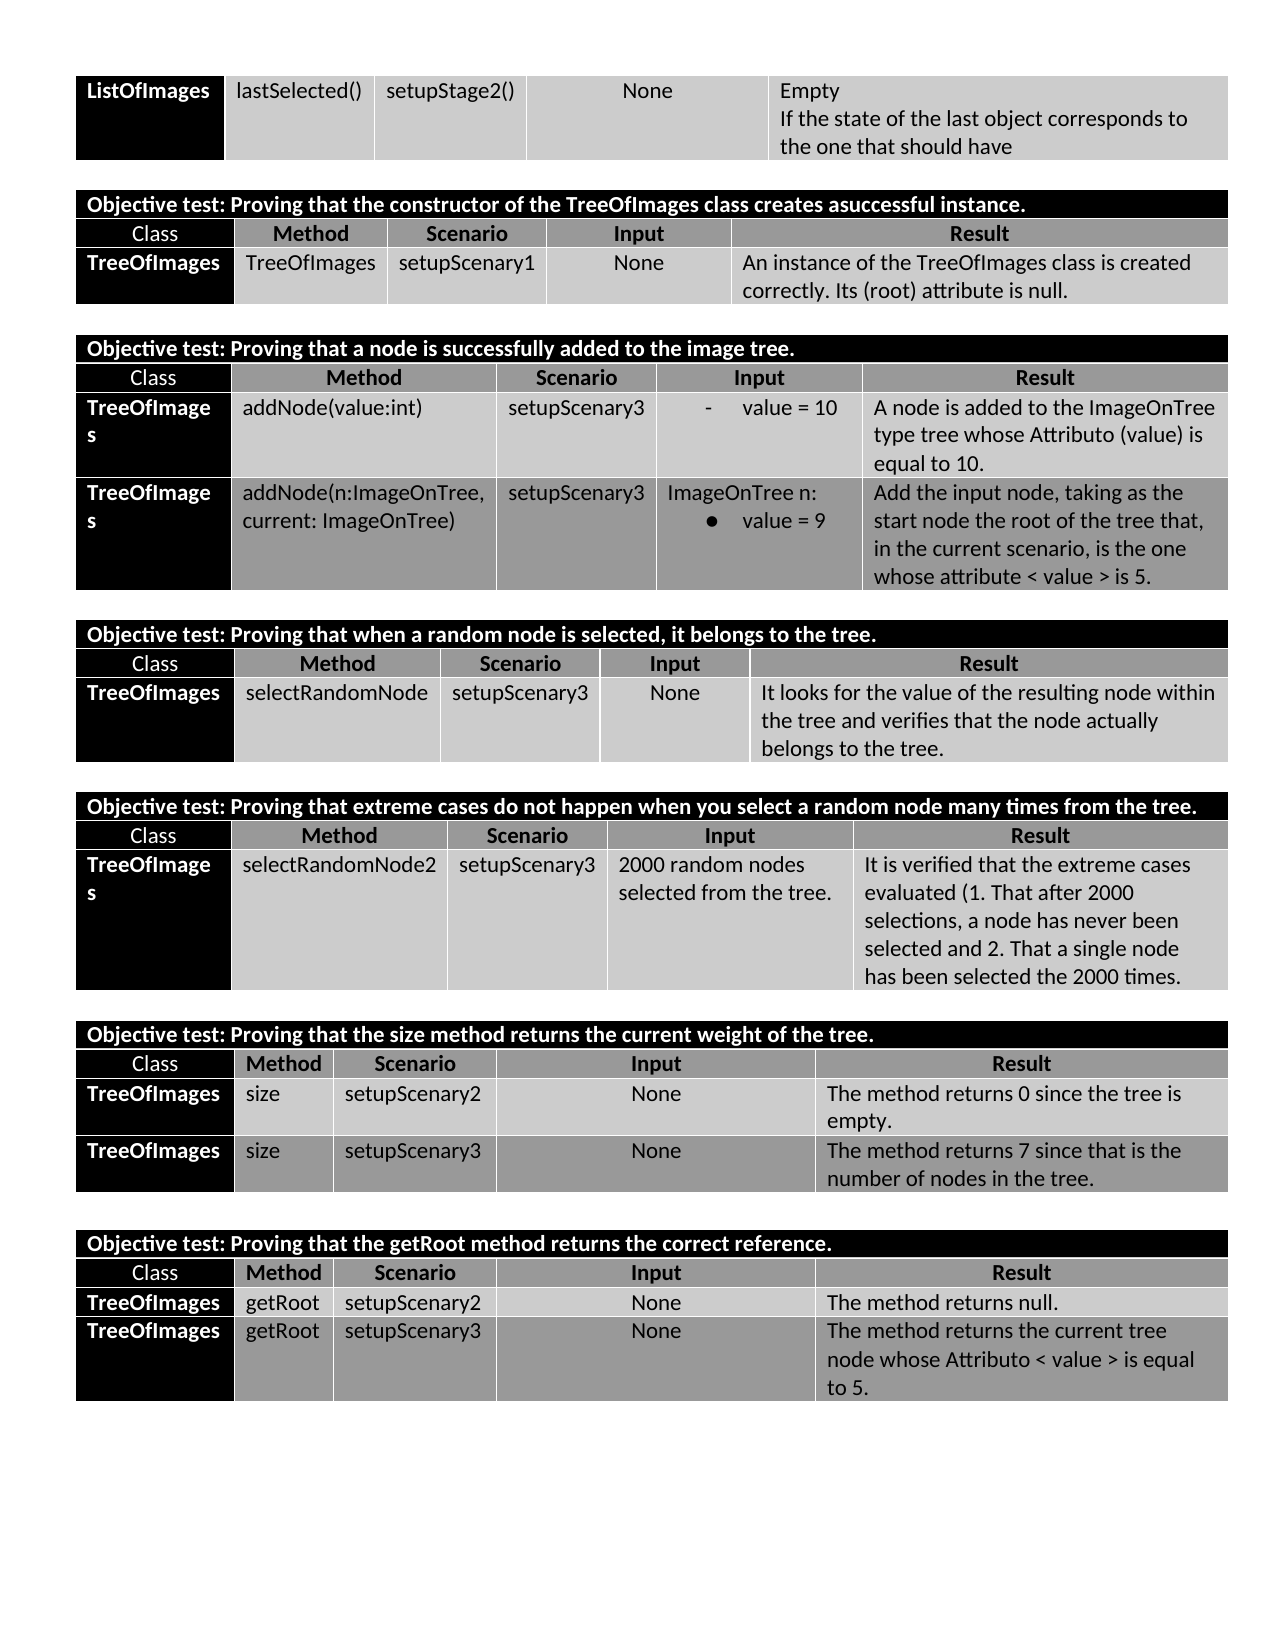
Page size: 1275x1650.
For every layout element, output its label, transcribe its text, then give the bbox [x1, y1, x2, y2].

table_cell The method returns 0 since the tree is empty. [816, 1079, 1228, 1135]
table_header Objective test: Proving that the size method returns the current weight of the tree. [76, 1021, 1228, 1048]
table_cell getRoot [235, 1288, 333, 1316]
table_cell TreeOfImages [76, 393, 231, 477]
table_cell Method [235, 649, 440, 677]
table_cell size [235, 1079, 333, 1135]
table_cell TreeOfImages [76, 1288, 234, 1316]
table_cell TreeOfImages [76, 678, 234, 762]
table_cell value = 10 [657, 393, 862, 477]
table_cell None [497, 1136, 815, 1192]
table_cell The method returns null. [816, 1288, 1228, 1316]
table_cell selectRandomNode2 [232, 850, 447, 990]
table_cell Input [497, 1050, 815, 1078]
table_cell setupScenary3 [497, 393, 656, 477]
table_cell An instance of the TreeOfImages class is created correctly. Its (root) attribute is null. [732, 248, 1228, 304]
table_cell Scenario [497, 364, 656, 392]
table_cell addNode(value:int) [232, 393, 496, 477]
table_cell None [497, 1288, 815, 1316]
table_cell Result [732, 219, 1228, 247]
table_cell Result [816, 1259, 1228, 1287]
table_cell TreeOfImages [76, 1136, 234, 1192]
table_cell Class [76, 821, 231, 849]
table_header Objective test: Proving that the constructor of the TreeOfImages class creates asuccessful instance. [76, 190, 1228, 218]
table_cell The method returns the current tree node whose Attributo < value > is equal to 5. [816, 1317, 1228, 1401]
table_cell ListOfImages [76, 76, 224, 160]
table_cell Result [863, 364, 1228, 392]
table_cell Class [76, 1050, 234, 1078]
table_cell getRoot [235, 1317, 333, 1401]
table_cell setupScenary1 [388, 248, 546, 304]
table_header Objective test: Proving that a node is successfully added to the image tree. [76, 335, 1228, 362]
table_cell Input [601, 649, 749, 677]
table_cell Scenario [441, 649, 599, 677]
table_cell setupScenary3 [448, 850, 607, 990]
table_cell Input [657, 364, 862, 392]
table_cell setupScenary3 [441, 678, 599, 762]
table_cell Input [497, 1259, 815, 1287]
table_cell It looks for the value of the resulting node within the tree and verifies that the node actually belongs to the tree. [751, 678, 1228, 762]
table_cell Scenario [448, 821, 607, 849]
table_cell None [527, 76, 768, 160]
table_cell Scenario [334, 1050, 496, 1078]
table_cell setupScenary2 [334, 1288, 496, 1316]
table_cell TreeOfImages [76, 248, 234, 304]
table_cell setupScenary3 [497, 478, 656, 590]
table_header Objective test: Proving that the getRoot method returns the correct reference. [76, 1230, 1228, 1257]
table_cell None [547, 248, 731, 304]
table_cell Method [235, 1050, 333, 1078]
table_cell TreeOfImages [76, 850, 231, 990]
table_cell TreeOfImages [76, 478, 231, 590]
table_cell Input [608, 821, 853, 849]
table_header Objective test: Proving that extreme cases do not happen when you select a random node many times from the tree. [76, 792, 1228, 820]
table_cell Result [751, 649, 1228, 677]
table_cell A node is added to the ImageOnTree type tree whose Attributo (value) is equal to 10. [863, 393, 1228, 477]
table_cell Method [232, 821, 447, 849]
table_cell Method [235, 1259, 333, 1287]
table_cell It is verified that the extreme cases evaluated (1. That after 2000 selections, a node has never been selected and 2. That a single node has been selected the 2000 times. [854, 850, 1228, 990]
table_cell Class [76, 219, 234, 247]
table_cell Method [235, 219, 387, 247]
table_cell 2000 random nodes selected from the tree. [608, 850, 853, 990]
table_cell Class [76, 649, 234, 677]
table_cell TreeOfImages [76, 1317, 234, 1401]
table_cell Add the input node, taking as the start node the root of the tree that, in the current scenario, is the one whose attribute < value > is 5. [863, 478, 1228, 590]
table_cell setupStage2() [375, 76, 526, 160]
table_header Objective test: Proving that when a random node is selected, it belongs to the tree. [76, 620, 1228, 648]
table_cell Scenario [334, 1259, 496, 1287]
table_cell None [497, 1079, 815, 1135]
table_cell Empty If the state of the last object corresponds to the one that should have [769, 76, 1228, 160]
table_cell None [497, 1317, 815, 1401]
table_cell selectRandomNode [235, 678, 440, 762]
table_cell Result [816, 1050, 1228, 1078]
table_cell setupScenary3 [334, 1317, 496, 1401]
table_cell The method returns 7 since that is the number of nodes in the tree. [816, 1136, 1228, 1192]
table_cell setupScenary2 [334, 1079, 496, 1135]
table_cell Class [76, 1259, 234, 1287]
table_cell Method [232, 364, 496, 392]
table_cell addNode(n:ImageOnTree, current: ImageOnTree) [232, 478, 496, 590]
table_cell Input [547, 219, 731, 247]
table_cell setupScenary3 [334, 1136, 496, 1192]
table_cell Class [76, 364, 231, 392]
table_cell size [235, 1136, 333, 1192]
table_cell TreeOfImages [76, 1079, 234, 1135]
table_cell lastSelected() [226, 76, 374, 160]
table_cell Result [854, 821, 1228, 849]
table_cell ImageOnTree n: value = 9 [657, 478, 862, 590]
table_cell None [601, 678, 749, 762]
table_cell TreeOfImages [235, 248, 387, 304]
table_cell Scenario [388, 219, 546, 247]
